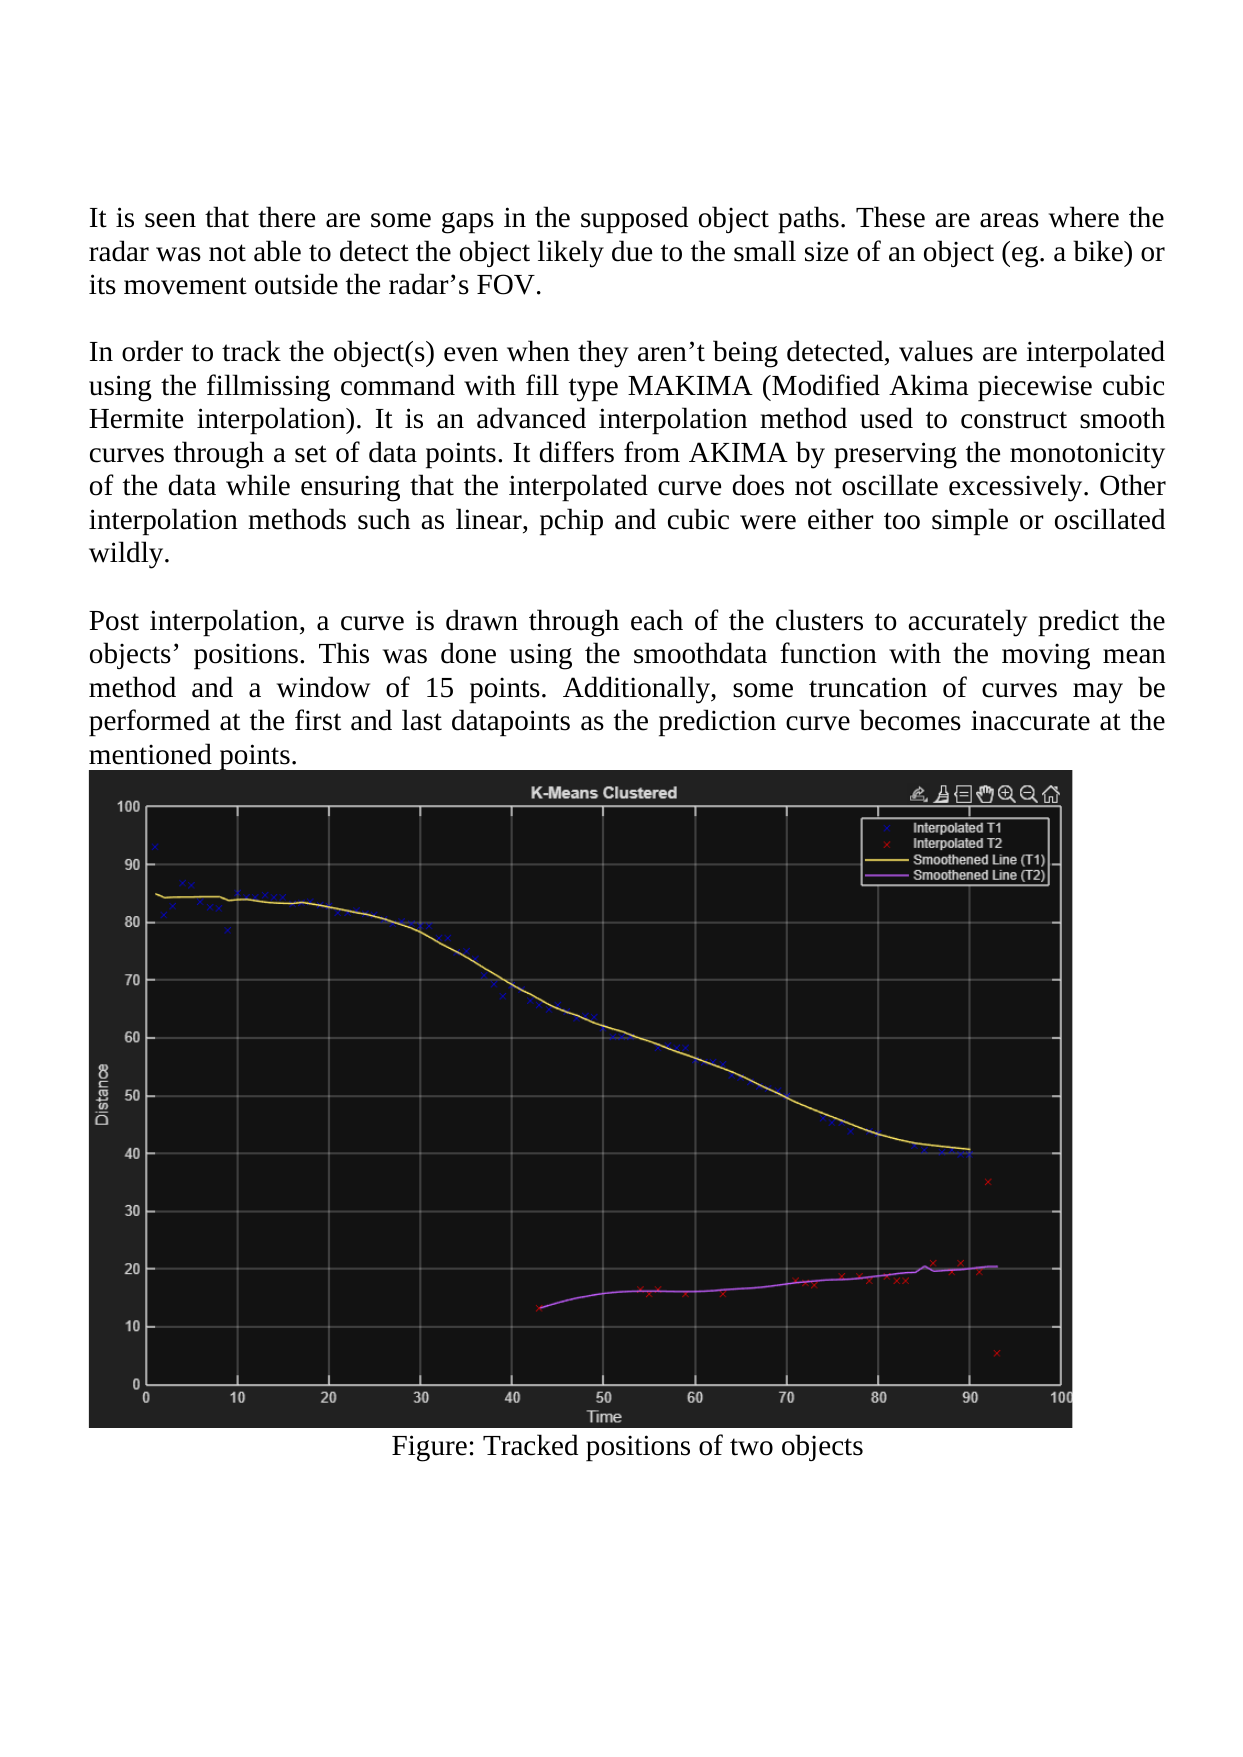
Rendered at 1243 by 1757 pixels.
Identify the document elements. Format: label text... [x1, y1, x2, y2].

picture [88, 770, 1073, 1428]
text It is seen that there are some gaps in the supposed object paths. These are areas where the radar was not able to detect the object likely due to the small size of an object (eg. a bike) or its movement outside the radar’s FOV. [89, 200, 1167, 301]
text Figure: Tracked positions of two objects [89, 1428, 1167, 1461]
text Post interpolation, a curve is drawn through each of the clusters to accurately predict the objects’ positions. This was done using the smoothdata function with the moving mean method and a window of 15 points. Additionally, some truncation of curves may be performed at the first and last datapoints as the prediction curve becomes inaccurate at the mentioned points. [89, 603, 1167, 770]
text In order to track the object(s) even when they aren’t being detected, values are interpolated using the fillmissing command with fill type MAKIMA (Modified Akima piecewise cubic Hermite interpolation). It is an advanced interpolation method used to construct smooth curves through a set of data points. It differs from AKIMA by preserving the monotonicity of the data while ensuring that the interpolated curve does not oscillate excessively. Other interpolation methods such as linear, pchip and cubic were either too simple or oscillated wildly. [89, 334, 1167, 569]
